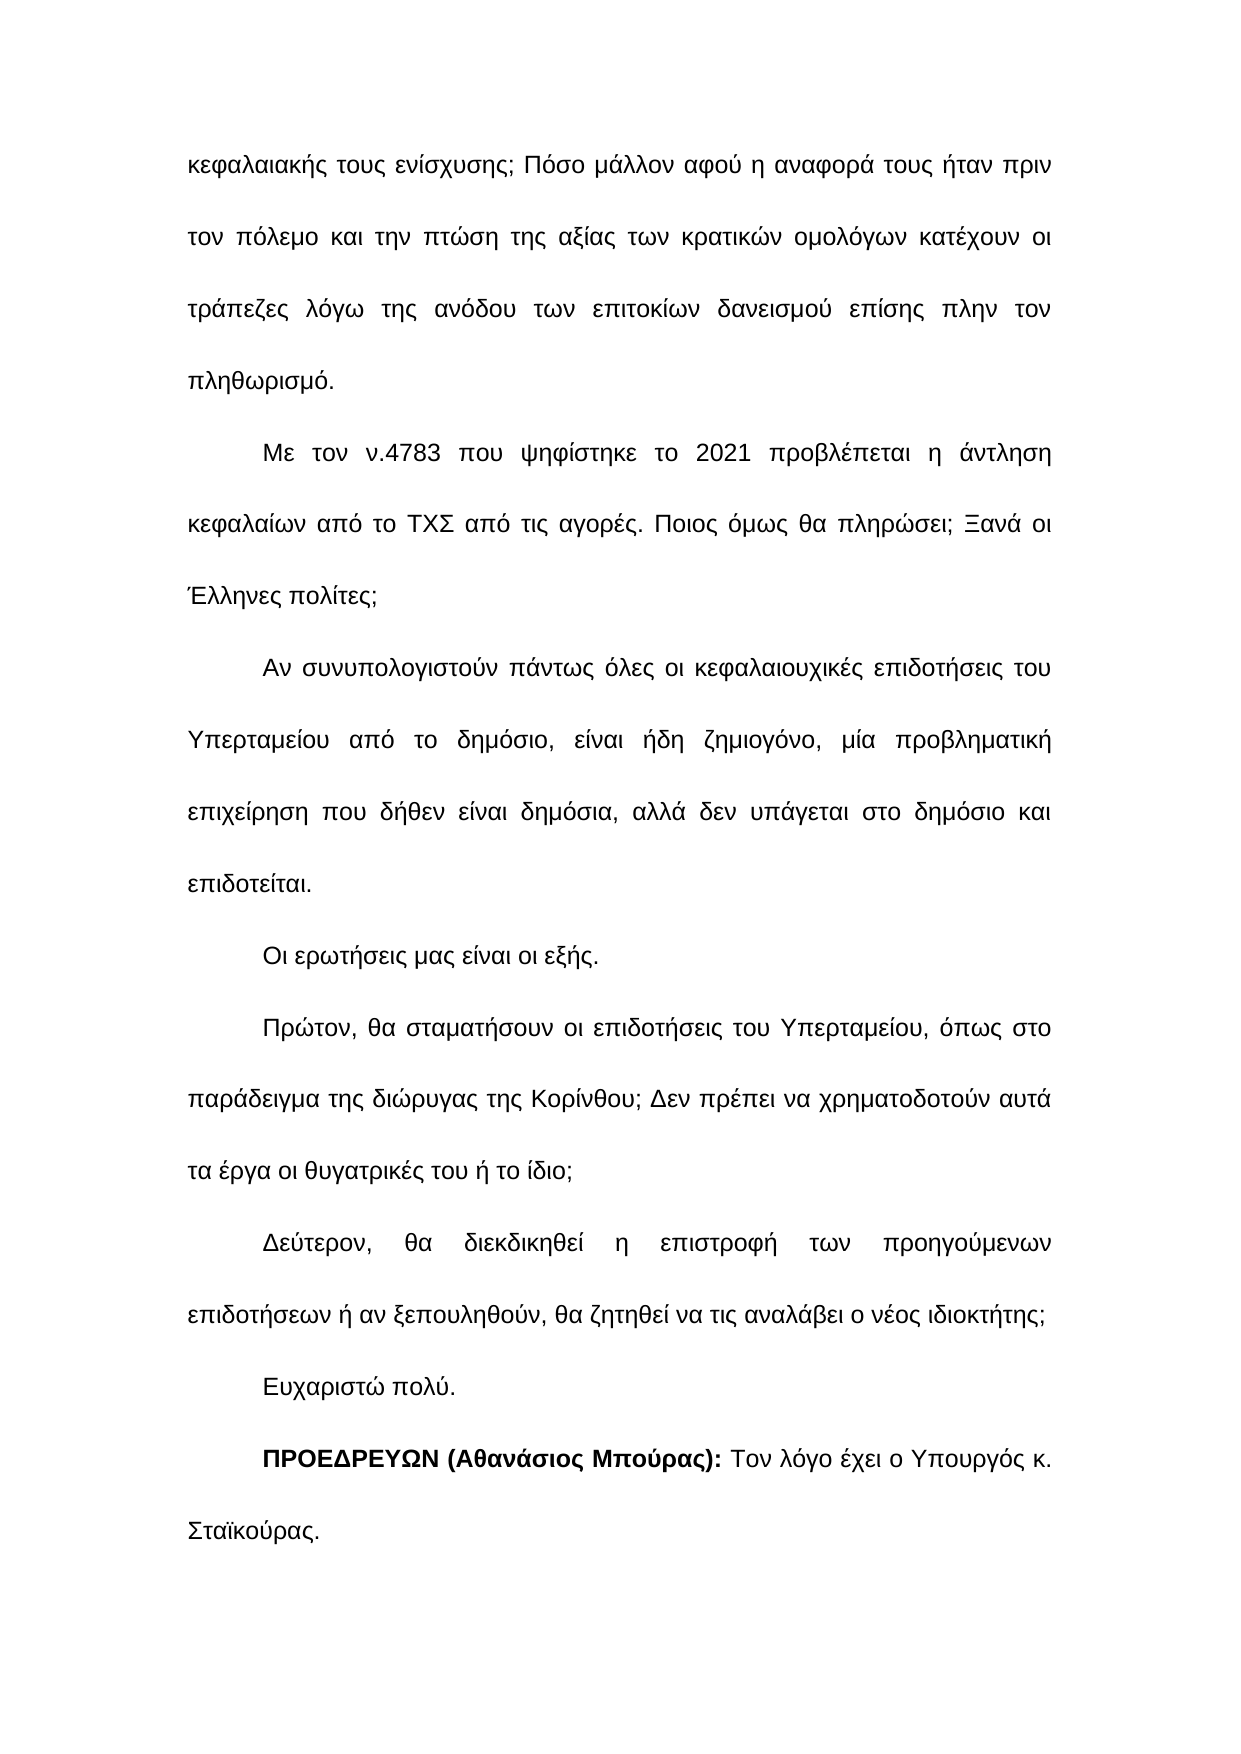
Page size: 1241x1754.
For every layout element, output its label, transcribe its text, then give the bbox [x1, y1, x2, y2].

text Πρώτον, θα σταματήσουν οι επιδοτήσεις του Υπερταμείου, όπως στο παράδειγμα της διώρυγας της Κορίνθου; Δεν πρέπει να χρηματοδοτούν αυτά τα έργα οι θυγατρικές του ή το ίδιο; [187, 1012, 1053, 1185]
text Αν συνυπολογιστούν πάντως όλες οι κεφαλαιουχικές επιδοτήσεις του Υπερταμείου από το δημόσιο, είναι ήδη ζημιογόνο, μία προβληματική επιχείρηση που δήθεν είναι δημόσια, αλλά δεν υπάγεται στο δημόσιο και επιδοτείται. [187, 653, 1053, 897]
text ΠΡΟΕΔΡΕΥΩΝ (Αθανάσιος Μπούρας): Τον λόγο έχει ο Υπουργός κ. Σταϊκούρας. [187, 1444, 1053, 1544]
text Ευχαριστώ πολύ. [187, 1372, 1053, 1401]
text Δεύτερον, θα διεκδικηθεί η επιστροφή των προηγούμενων επιδοτήσεων ή αν ξεπουληθούν, θα ζητηθεί να τις αναλάβει ο νέος ιδιοκτήτης; [187, 1228, 1053, 1329]
text Με τον ν.4783 που ψηφίστηκε το 2021 προβλέπεται η άντληση κεφαλαίων από το ΤΧΣ από τις αγορές. Ποιος όμως θα πληρώσει; Ξανά οι Έλληνες πολίτες; [187, 437, 1053, 610]
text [187, 150, 1053, 394]
text Οι ερωτήσεις μας είναι οι εξής. [187, 941, 1053, 969]
